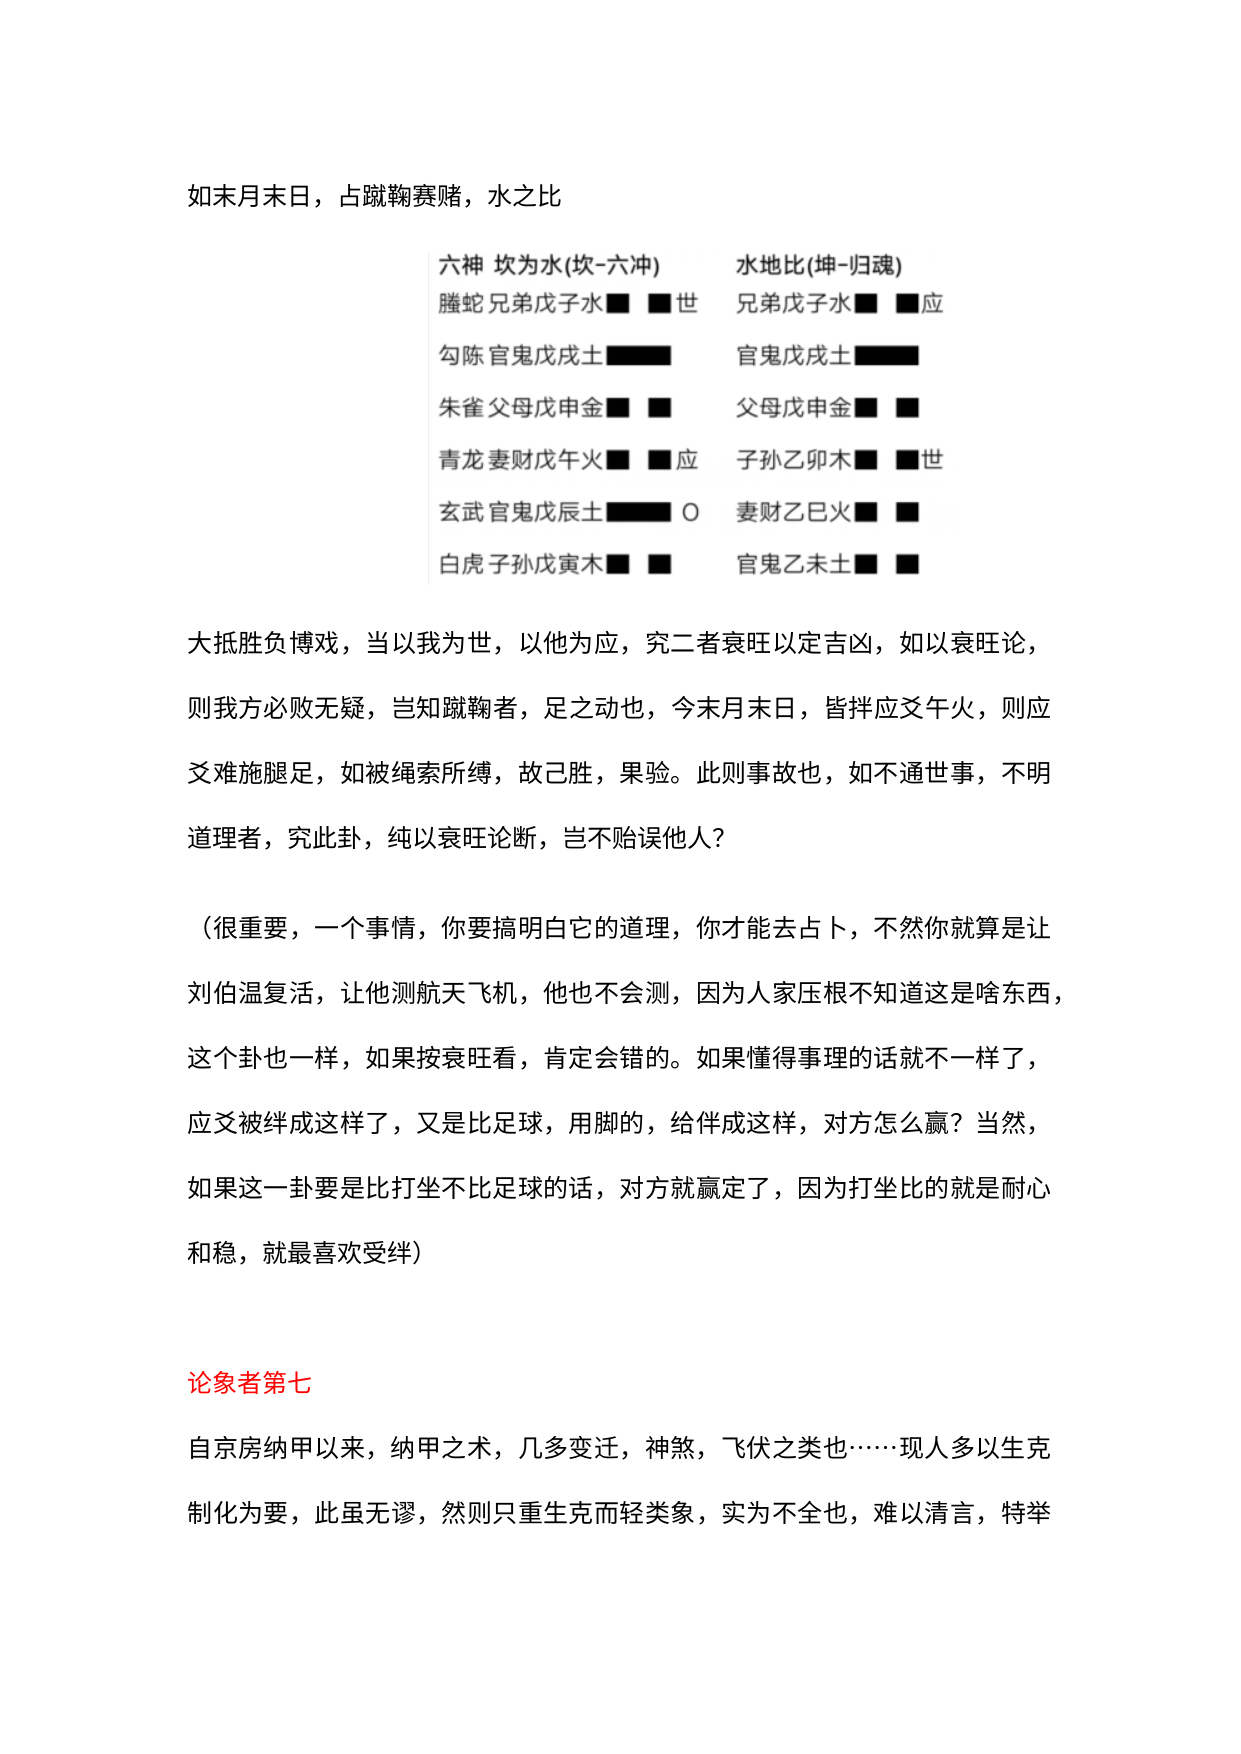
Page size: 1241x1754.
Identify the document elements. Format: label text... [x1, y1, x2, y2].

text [187, 894, 1053, 1544]
picture [428, 252, 957, 585]
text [187, 162, 1053, 227]
